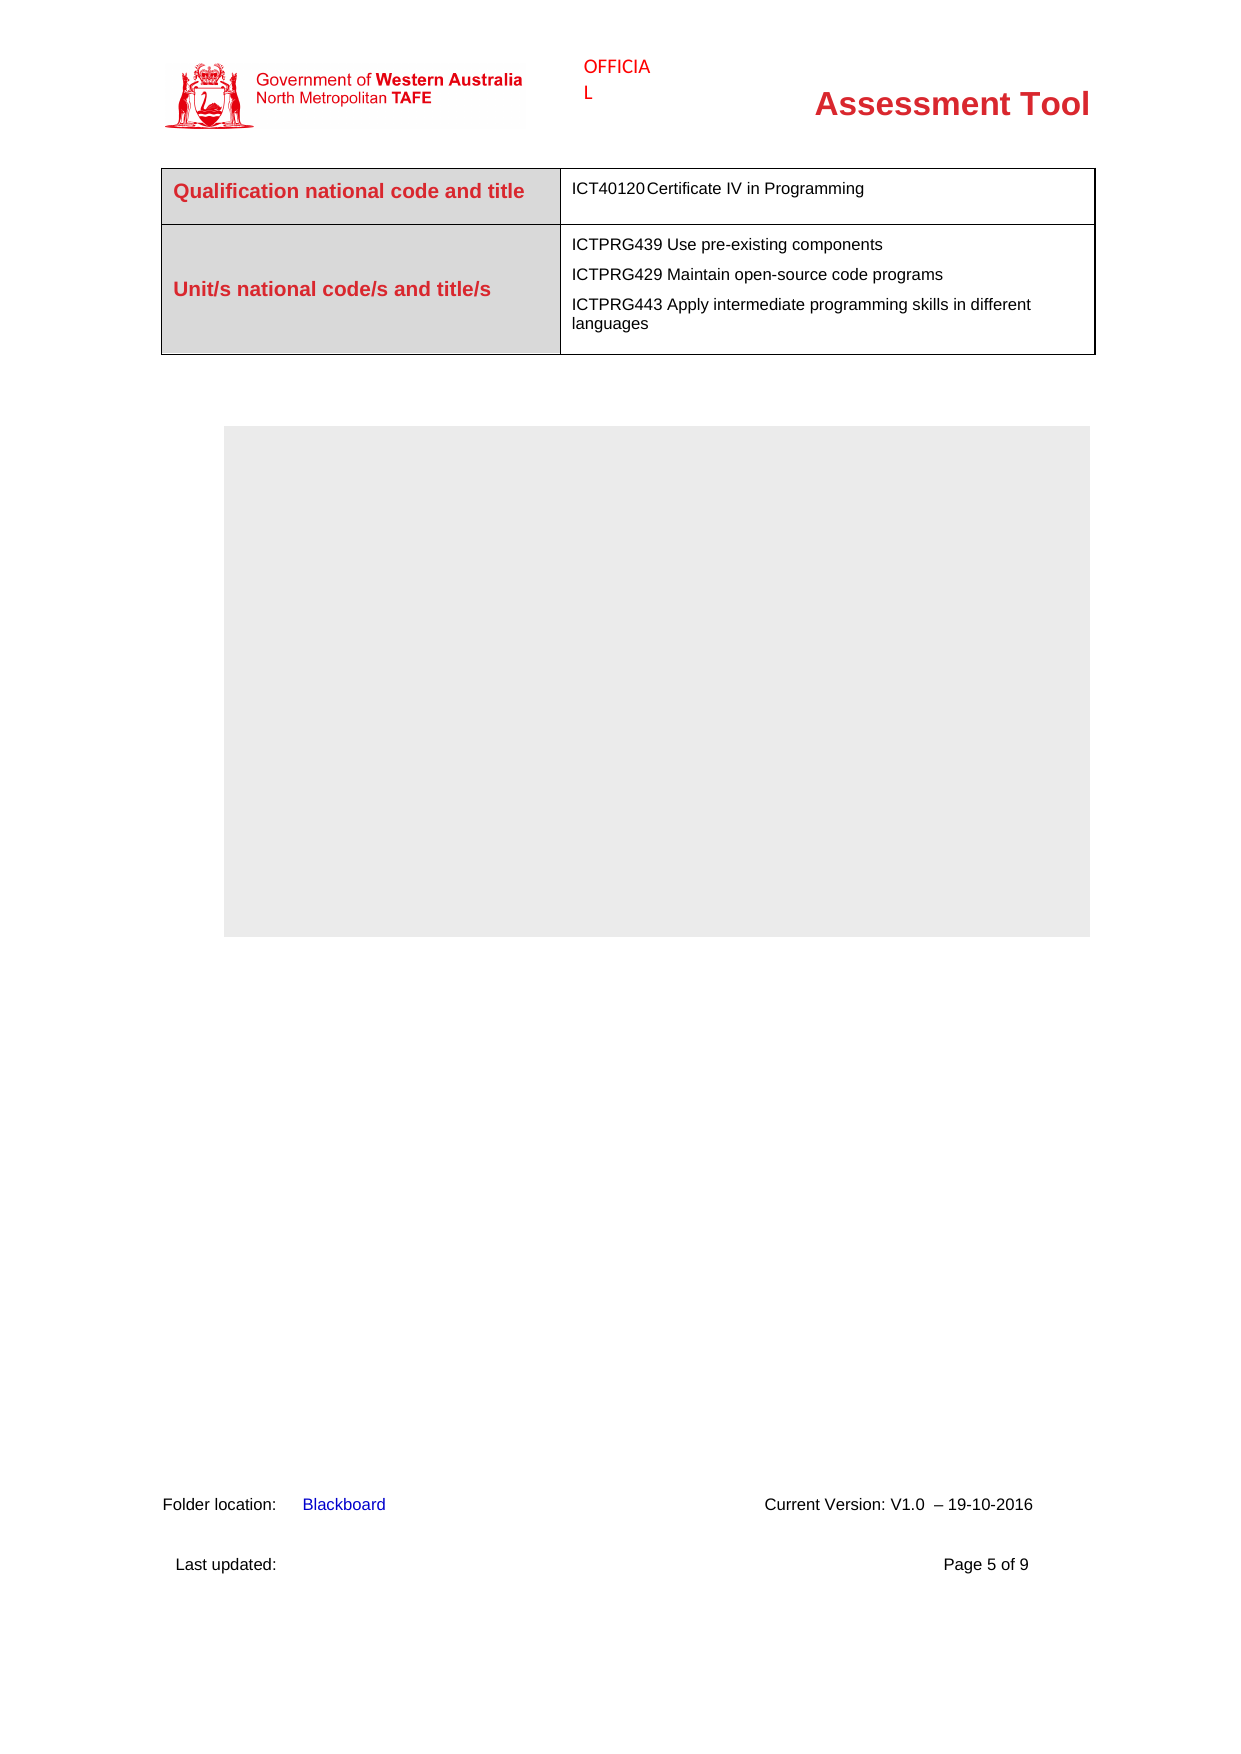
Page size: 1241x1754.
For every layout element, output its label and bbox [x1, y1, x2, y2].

picture [165, 63, 527, 129]
